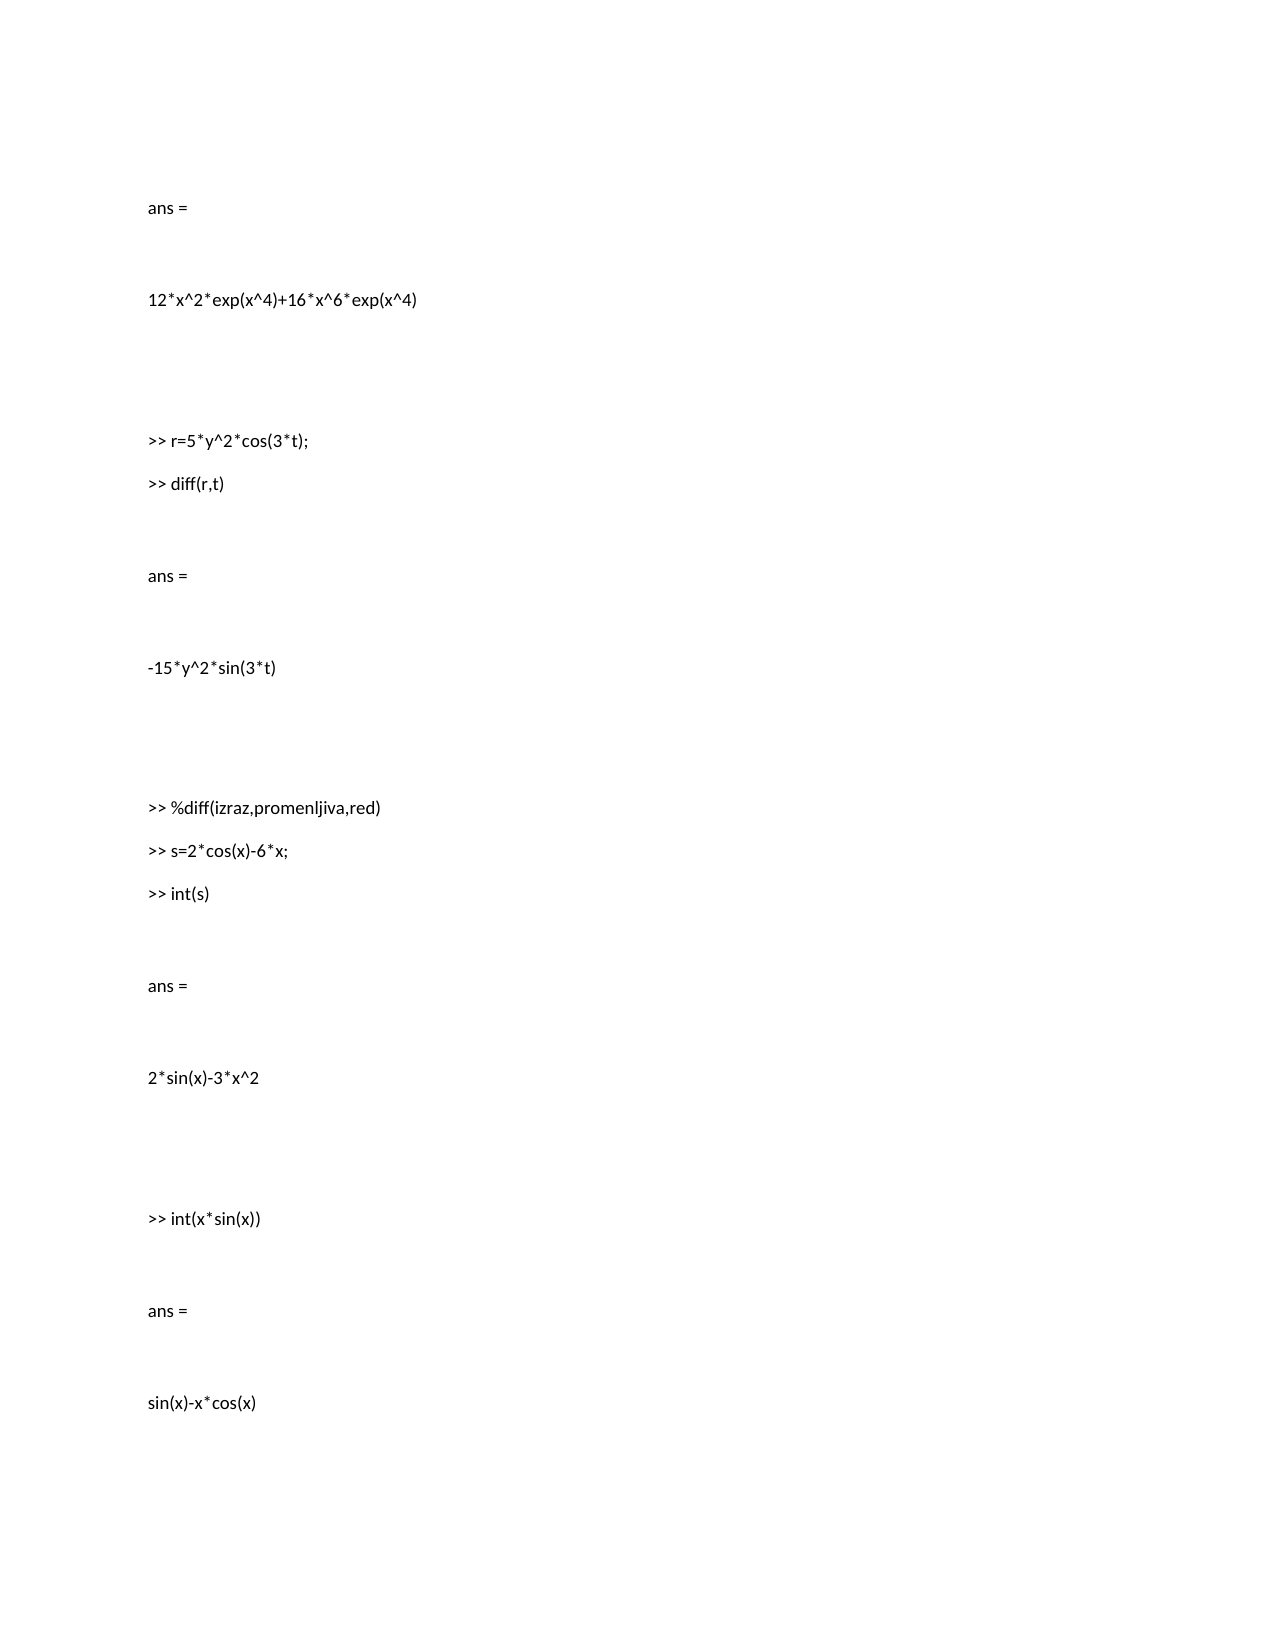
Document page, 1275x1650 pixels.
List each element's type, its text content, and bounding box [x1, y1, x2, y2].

text -15*y^2*sin(3*t) [148, 656, 1127, 679]
text >> r=5*y^2*cos(3*t); [148, 429, 1127, 452]
text >> diff(r,t) [148, 472, 1127, 495]
text >> int(x*sin(x)) [148, 1207, 1127, 1230]
text 12*x^2*exp(x^4)+16*x^6*exp(x^4) [148, 288, 1127, 311]
text ans = [148, 974, 1127, 997]
text >> int(s) [148, 883, 1127, 906]
text ans = [148, 564, 1127, 587]
text ans = [148, 196, 1127, 219]
text >> %diff(izraz,promenljiva,red) [148, 797, 1127, 819]
text >> s=2*cos(x)-6*x; [148, 839, 1127, 862]
text ans = [148, 1299, 1127, 1322]
text 2*sin(x)-3*x^2 [148, 1066, 1127, 1089]
text sin(x)-x*cos(x) [148, 1391, 1127, 1414]
